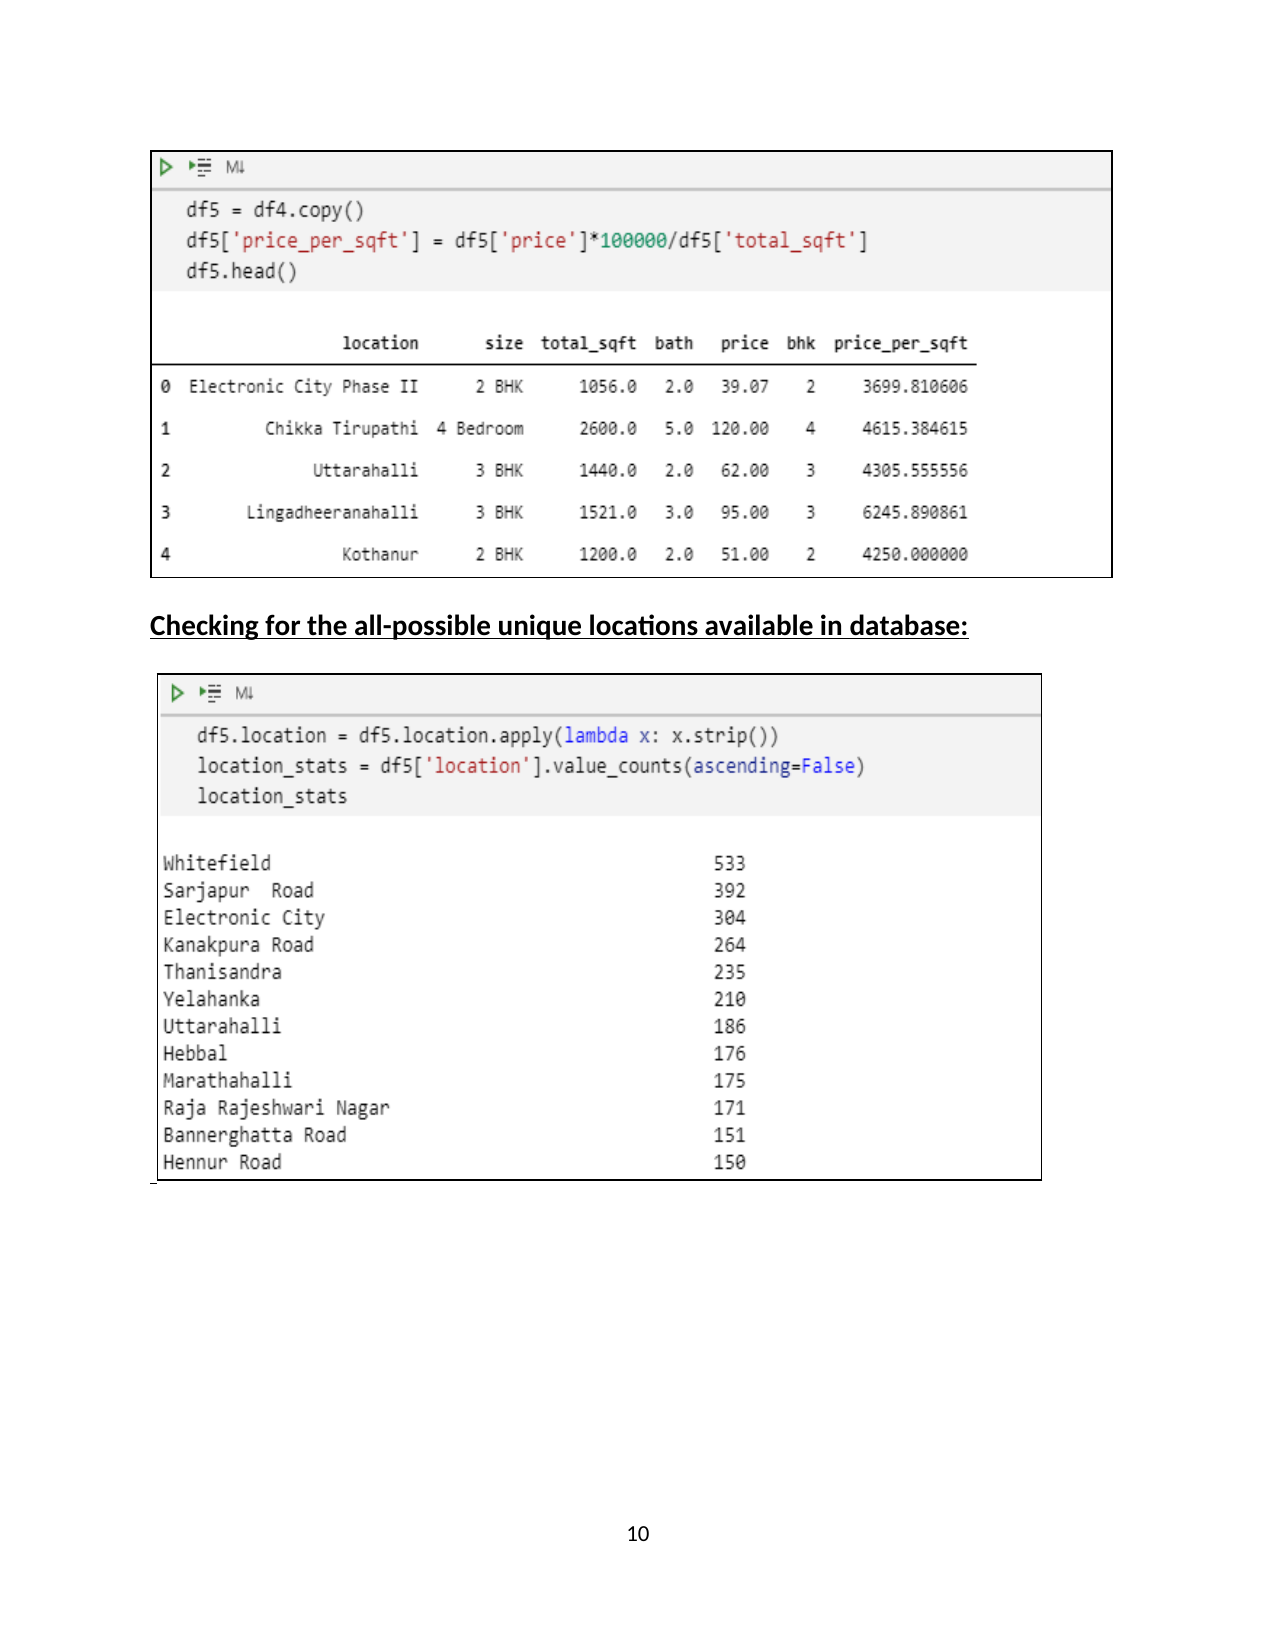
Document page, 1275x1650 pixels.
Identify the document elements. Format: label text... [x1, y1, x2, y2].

text Checking for the all-possible unique locations available in database: [150, 607, 1125, 643]
picture [152, 152, 1111, 577]
picture [158, 675, 1041, 1179]
